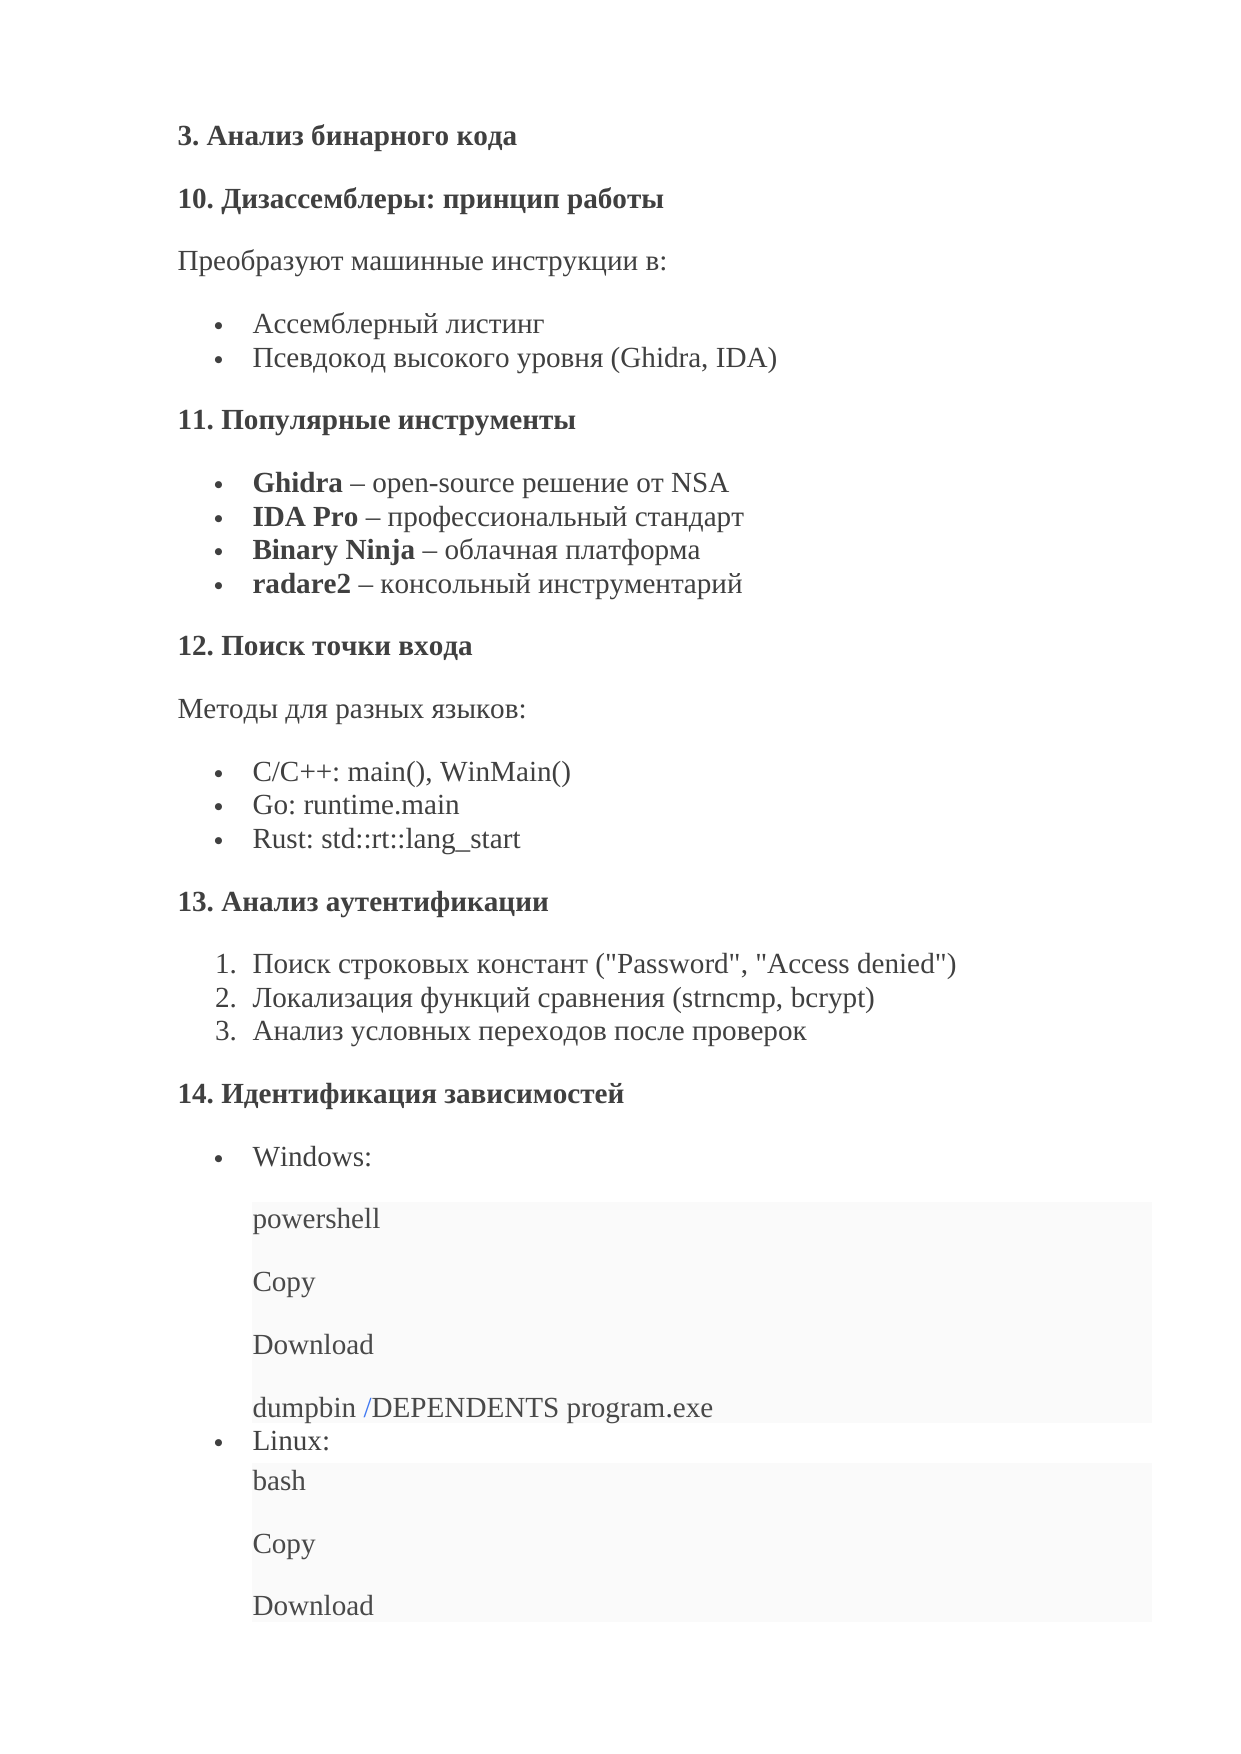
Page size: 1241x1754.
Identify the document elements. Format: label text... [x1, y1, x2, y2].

list Ассемблерный листинг [215, 306, 1152, 340]
list C/C++: main(), WinMain() [215, 754, 1152, 787]
text powershell [252, 1202, 1152, 1235]
text bash [252, 1463, 1152, 1497]
text Преобразуют машинные инструкции в: [177, 243, 1152, 277]
list Ghidra – open-source решение от NSA [215, 465, 1152, 499]
text 13. Анализ аутентификации [177, 884, 1152, 917]
text 12. Поиск точки входа [177, 628, 1152, 662]
text dumpbin /DEPENDENTS program.exe [252, 1390, 1152, 1423]
text 3. Анализ бинарного кода [177, 118, 1152, 152]
list Поиск строковых констант ("Password", "Access denied") [215, 946, 1152, 980]
list IDA Pro – профессиональный стандарт [215, 499, 1152, 532]
list Windows: [215, 1139, 1152, 1172]
text Download [252, 1588, 1152, 1622]
list Локализация функций сравнения (strncmp, bcrypt) [215, 980, 1152, 1013]
text Copy [252, 1526, 1152, 1559]
text 14. Идентификация зависимостей [177, 1076, 1152, 1110]
list Анализ условных переходов после проверок [215, 1013, 1152, 1047]
text 11. Популярные инструменты [177, 402, 1152, 436]
text Download [252, 1327, 1152, 1361]
text 10. Дизассемблеры: принцип работы [177, 181, 1152, 214]
text Методы для разных языков: [177, 691, 1152, 725]
list Rust: std::rt::lang_start [215, 821, 1152, 854]
list Go: runtime.main [215, 787, 1152, 821]
text Copy [252, 1264, 1152, 1298]
list Binary Ninja – облачная платформа [215, 532, 1152, 566]
list Linux: [215, 1423, 1152, 1457]
list Псевдокод высокого уровня (Ghidra, IDA) [215, 340, 1152, 373]
list radare2 – консольный инструментарий [215, 566, 1152, 599]
